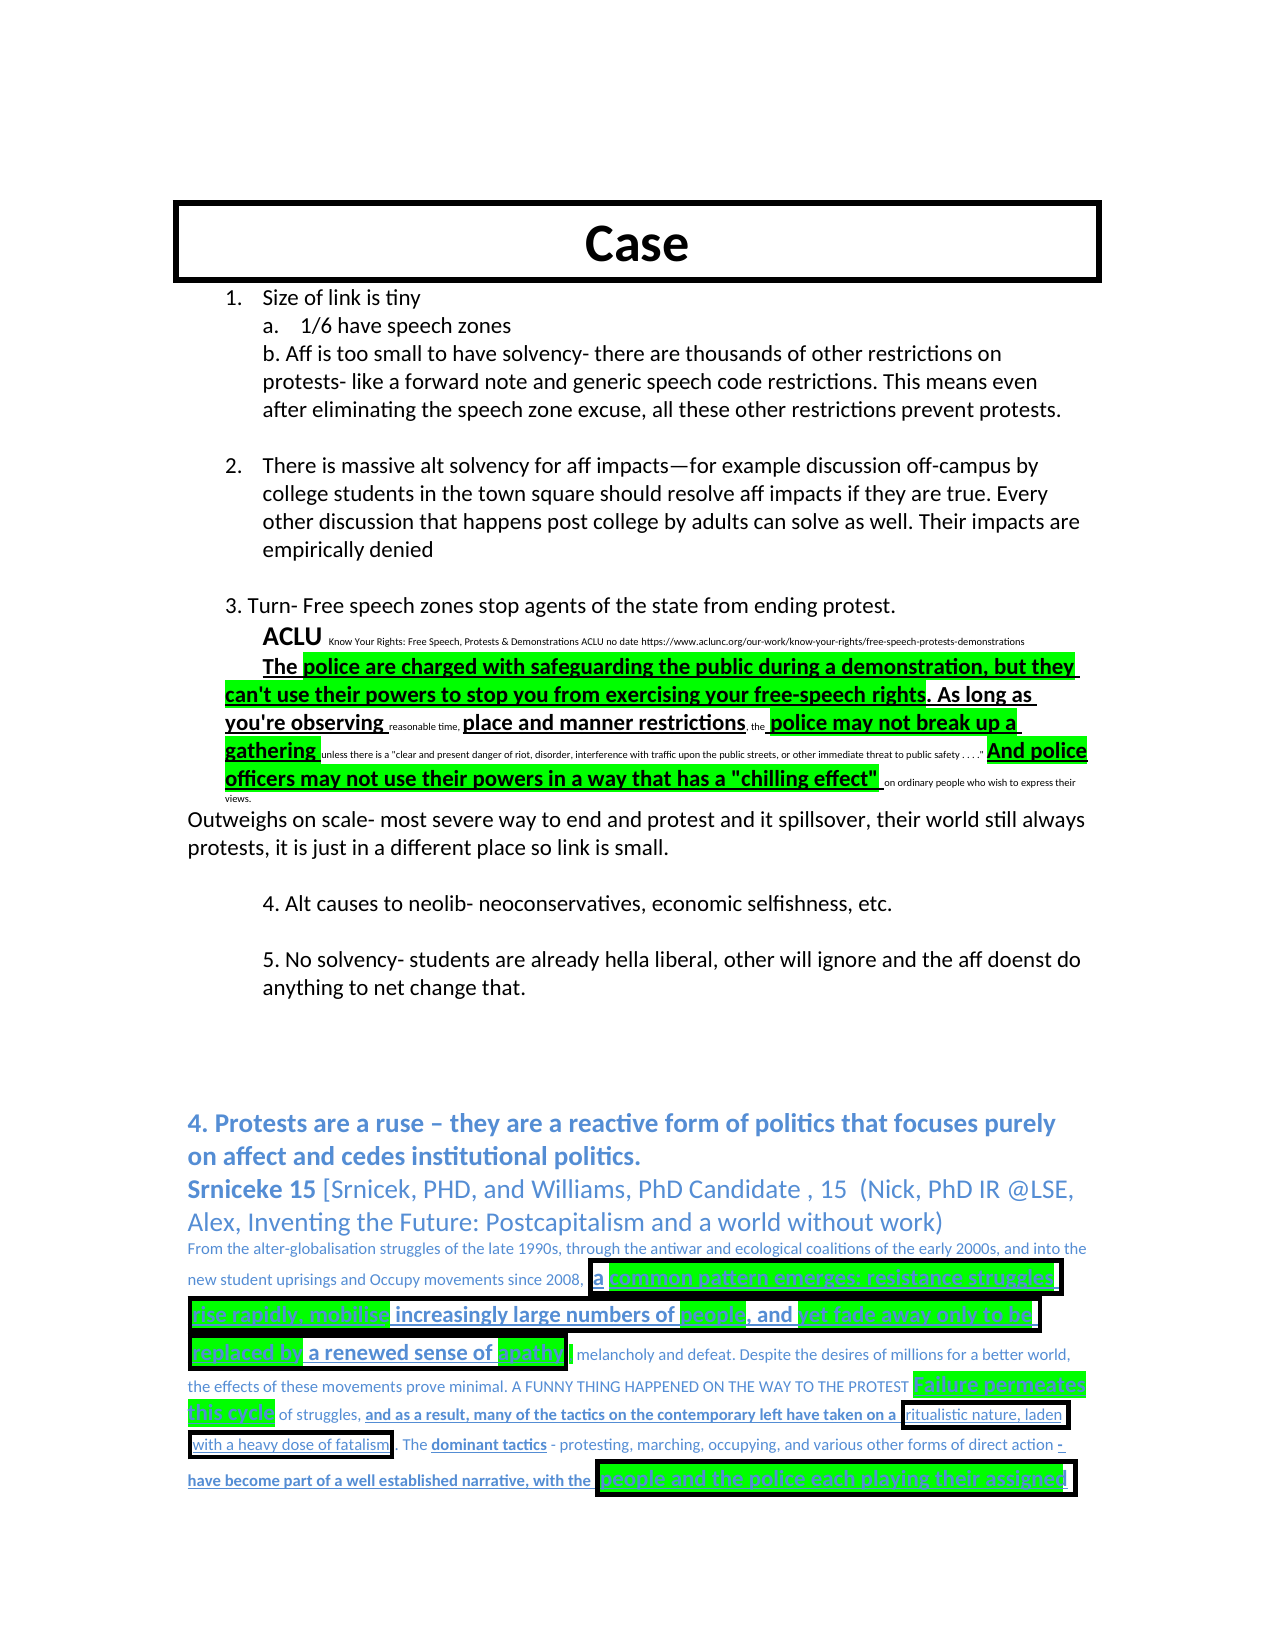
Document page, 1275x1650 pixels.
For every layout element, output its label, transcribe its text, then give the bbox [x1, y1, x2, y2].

text Outweighs on scale- most severe way to end and protest and it spillsover, their world still always protests, it is just in a different place so link is small. [187, 805, 1087, 861]
list Size of link is tiny [225, 283, 1087, 311]
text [187, 1238, 1087, 1497]
list 1/6 have speech zones [262, 311, 1087, 339]
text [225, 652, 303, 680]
text Srniceke 15 [Srnicek, PHD, and Williams, PhD Candidate , 15 (Nick, PhD IR @LSE, Alex, Inventing the Future: Postcapitalism and a world without work) [187, 1172, 1087, 1238]
text The police are charged with safeguarding the public during a demonstration, but they can't use their powers to stop you from exercising your free-speech rights. As long as you're observing reasonable time, place and manner restrictions, the police may not break up a gathering unless there is a "clear and present danger of riot, disorder, interference with traffic upon the public streets, or other immediate threat to public safety . . . ." And police officers may not use their powers in a way that has a "chilling effect" on ordinary people who wish to express their views. [225, 708, 1087, 805]
subtitle Case [179, 206, 1096, 277]
list There is massive alt solvency for aff impacts—for example discussion off-campus by college students in the town square should resolve aff impacts if they are true. Every other discussion that happens post college by adults can solve as well. Their impacts are empirically denied [225, 451, 1087, 563]
text 4. Alt causes to neolib- neoconservatives, economic selfishness, etc. [187, 889, 1087, 917]
text ACLU Know Your Rights: Free Speech, Protests & Demonstrations ACLU no date https://www.aclunc.org/our-work/know-your-rights/free-speech-protests-demonstrations [225, 619, 1087, 652]
text 5. No solvency- students are already hella liberal, other will ignore and the aff doenst do anything to net change that. [262, 945, 1087, 1001]
text 3. Turn- Free speech zones stop agents of the state from ending protest. [225, 591, 1087, 619]
list b. Aff is too small to have solvency- there are thousands of other restrictions on protests- like a forward note and generic speech code restrictions. This means even after eliminating the speech zone excuse, all these other restrictions prevent protests. [262, 339, 1087, 423]
subtitle 4. Protests are a ruse – they are a reactive form of politics that focuses purely on affect and cedes institutional politics. [187, 1106, 1087, 1172]
